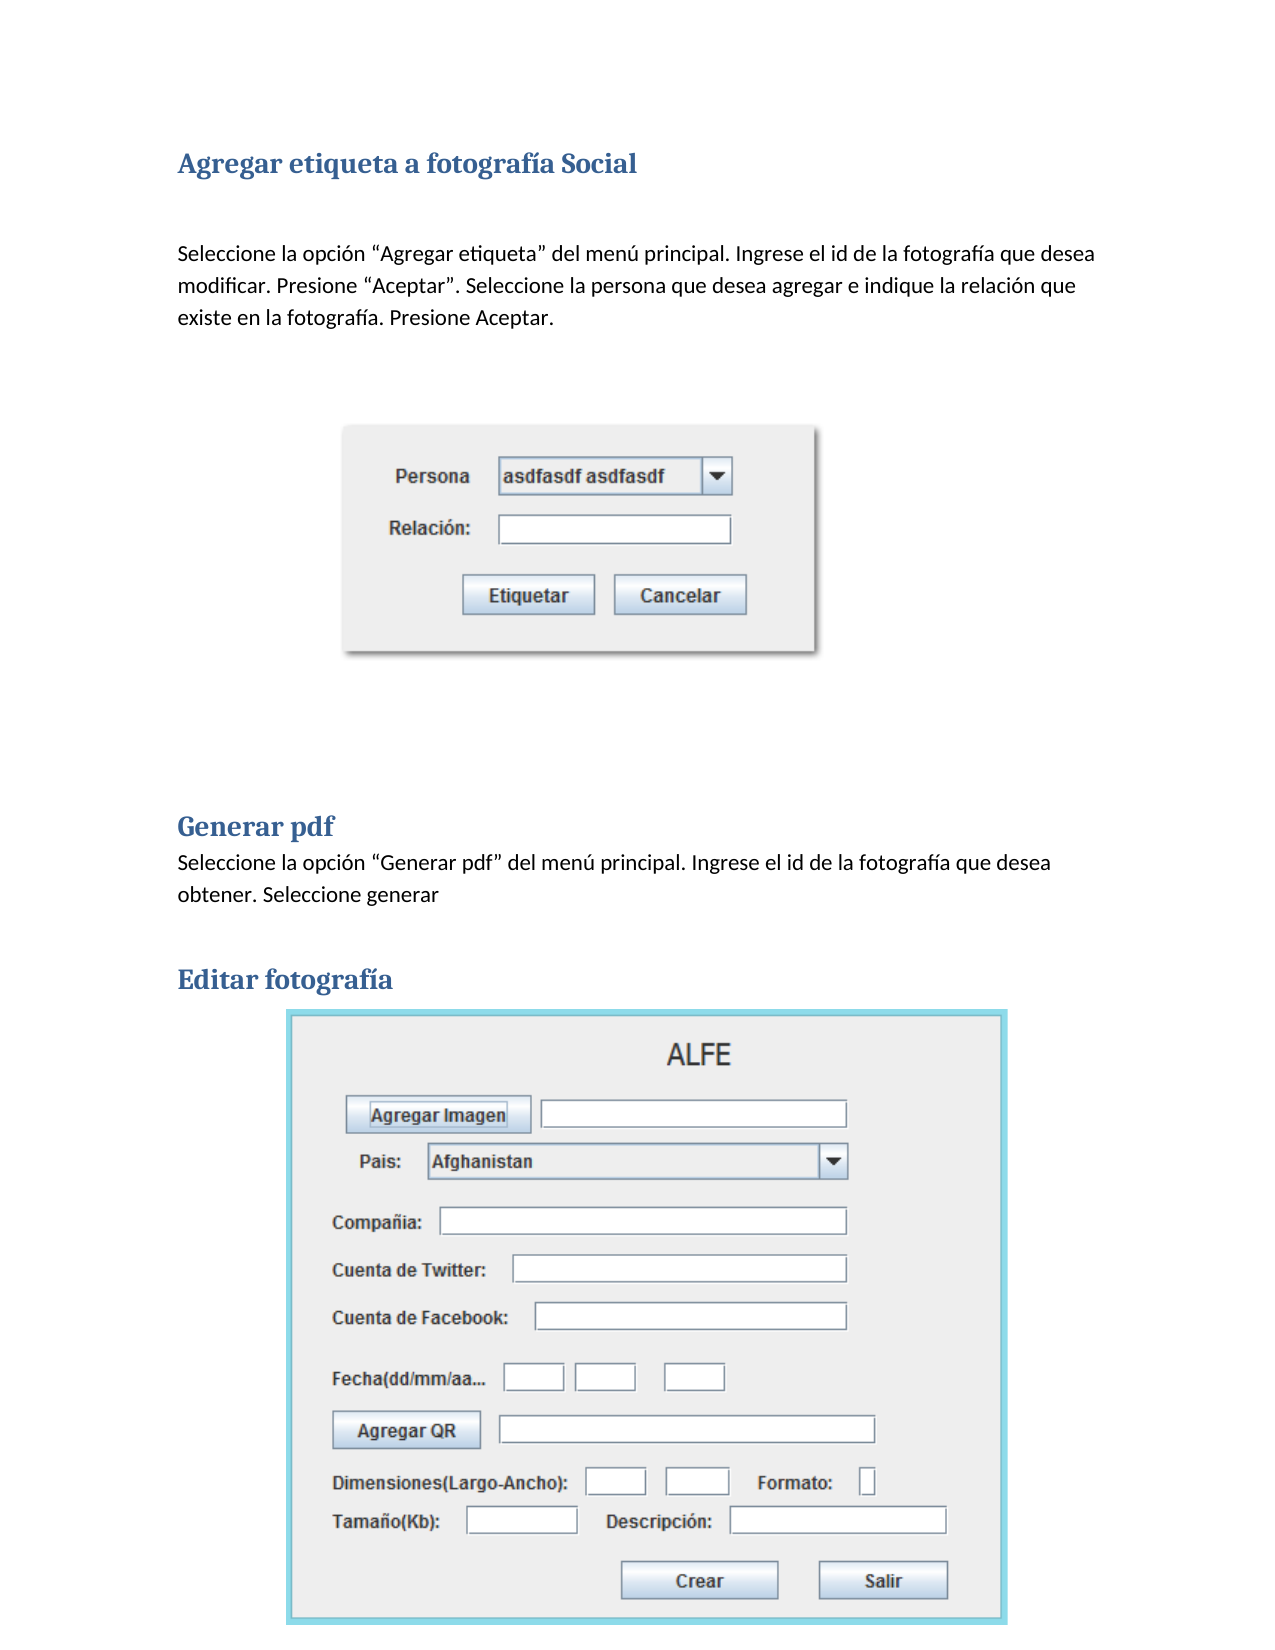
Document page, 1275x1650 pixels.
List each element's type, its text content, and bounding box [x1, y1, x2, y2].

text Seleccione la opción “Generar pdf” del menú principal. Ingrese el id de la fotografía que desea obtener. Seleccione generar [177, 848, 1098, 909]
subtitle Generar pdf [177, 810, 1098, 843]
subtitle Agregar etiqueta a fotografía Social [177, 148, 1098, 181]
picture [339, 422, 827, 664]
subtitle Editar fotografía [177, 963, 1098, 996]
text Seleccione la opción “Agregar etiqueta” del menú principal. Ingrese el id de la fotografía que desea modificar. Presione “Aceptar”. Seleccione la persona que desea agregar e indique la relación que existe en la fotografía. Presione Aceptar. [177, 239, 1098, 332]
picture [286, 1009, 1008, 1625]
